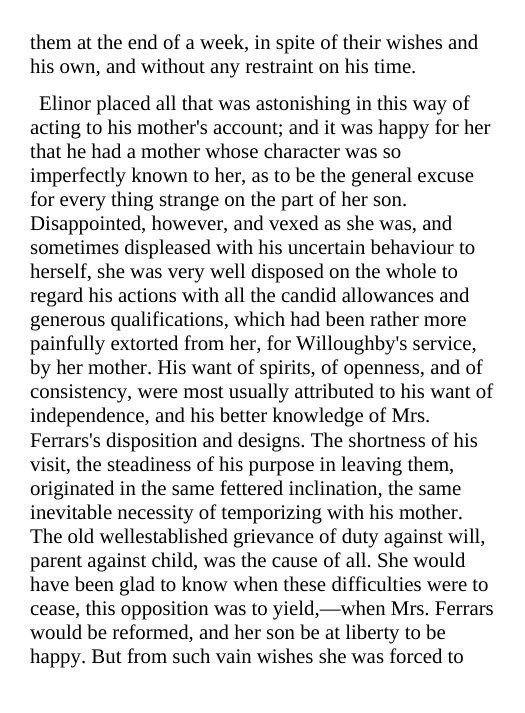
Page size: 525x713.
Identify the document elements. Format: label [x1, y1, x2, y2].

text [30, 30, 495, 78]
text [30, 91, 495, 668]
